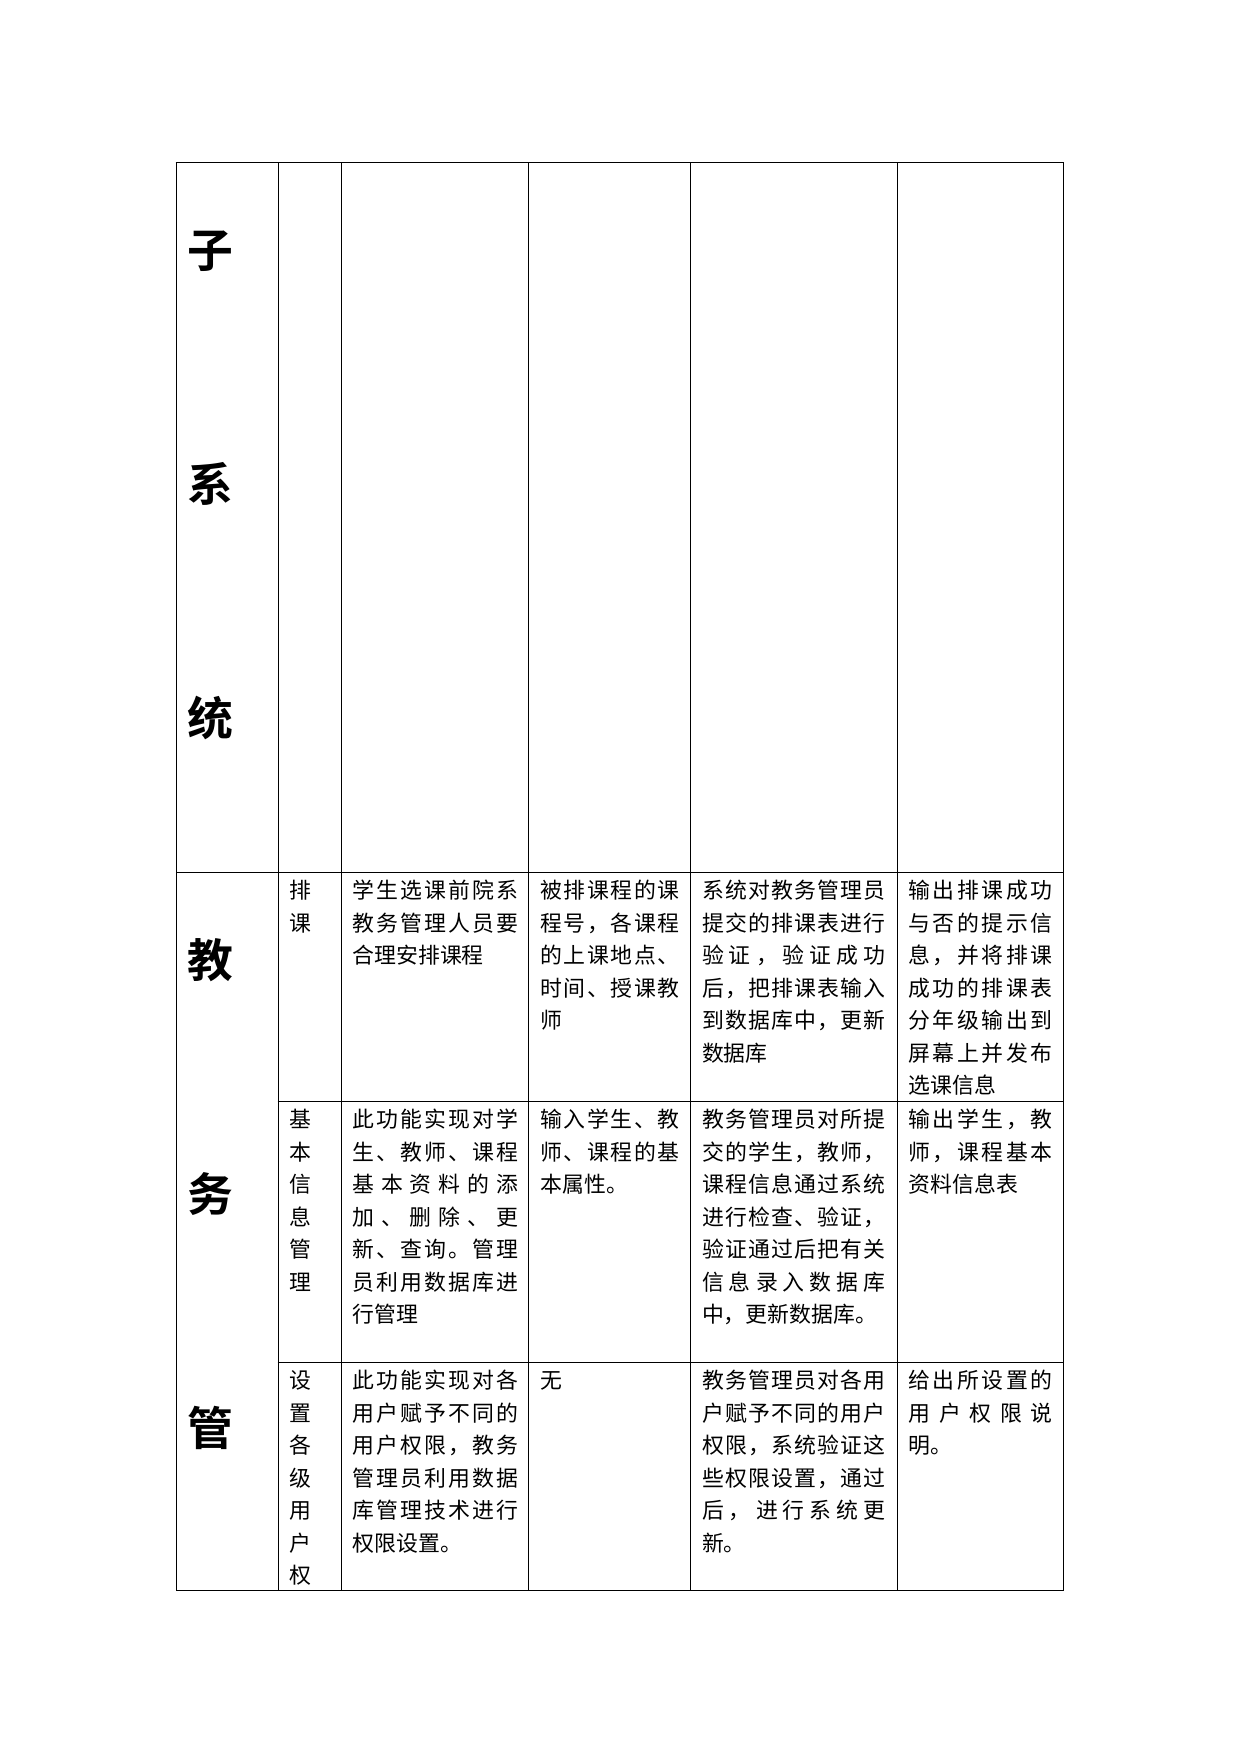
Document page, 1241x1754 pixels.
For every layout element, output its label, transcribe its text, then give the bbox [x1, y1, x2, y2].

table_cell 无 [529, 1363, 690, 1590]
table_cell 基本信息管理 [279, 1102, 341, 1362]
table_cell 设置各级用户权限 [279, 1363, 341, 1590]
table_cell 学生选课前院系教务管理人员要合理安排课程 [342, 873, 528, 1101]
table_cell 排课 [279, 873, 341, 1101]
table_cell 查询 [279, 163, 341, 872]
table_cell 被排课程的课程号，各课程的上课地点、时间、授课教师 [529, 873, 690, 1101]
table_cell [342, 1363, 528, 1590]
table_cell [691, 1363, 897, 1590]
table_cell 此功能实现对学生、教师、课程基本资料的添加、删除、更新、查询。管理员利用数据库进行管理 [342, 1102, 528, 1362]
table_cell 输入学生、教师、课程的基本属性。 [529, 1102, 690, 1362]
table_cell 输出学生，教师，课程基本资料信息表 [898, 1102, 1063, 1362]
table_cell 给出所设置的用户权限说明。 [898, 1363, 1063, 1590]
table_cell 输出排课成功与否的提示信息，并将排课成功的排课表分年级输出到屏幕上并发布选课信息 [898, 873, 1063, 1101]
table_cell 教务管理子系统 [177, 873, 278, 1590]
table_cell 教务管理员对所提交的学生，教师，课程信息通过系统进行检查、验证，验证通过后把有关信息录入数据库中，更新数据库。 [691, 1102, 897, 1362]
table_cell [529, 163, 690, 872]
table_cell 系统对教务管理员提交的排课表进行验证，验证成功后，把排课表输入到数据库中，更新数据库 [691, 873, 897, 1101]
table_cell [898, 163, 1063, 872]
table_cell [691, 163, 897, 872]
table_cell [342, 163, 528, 872]
